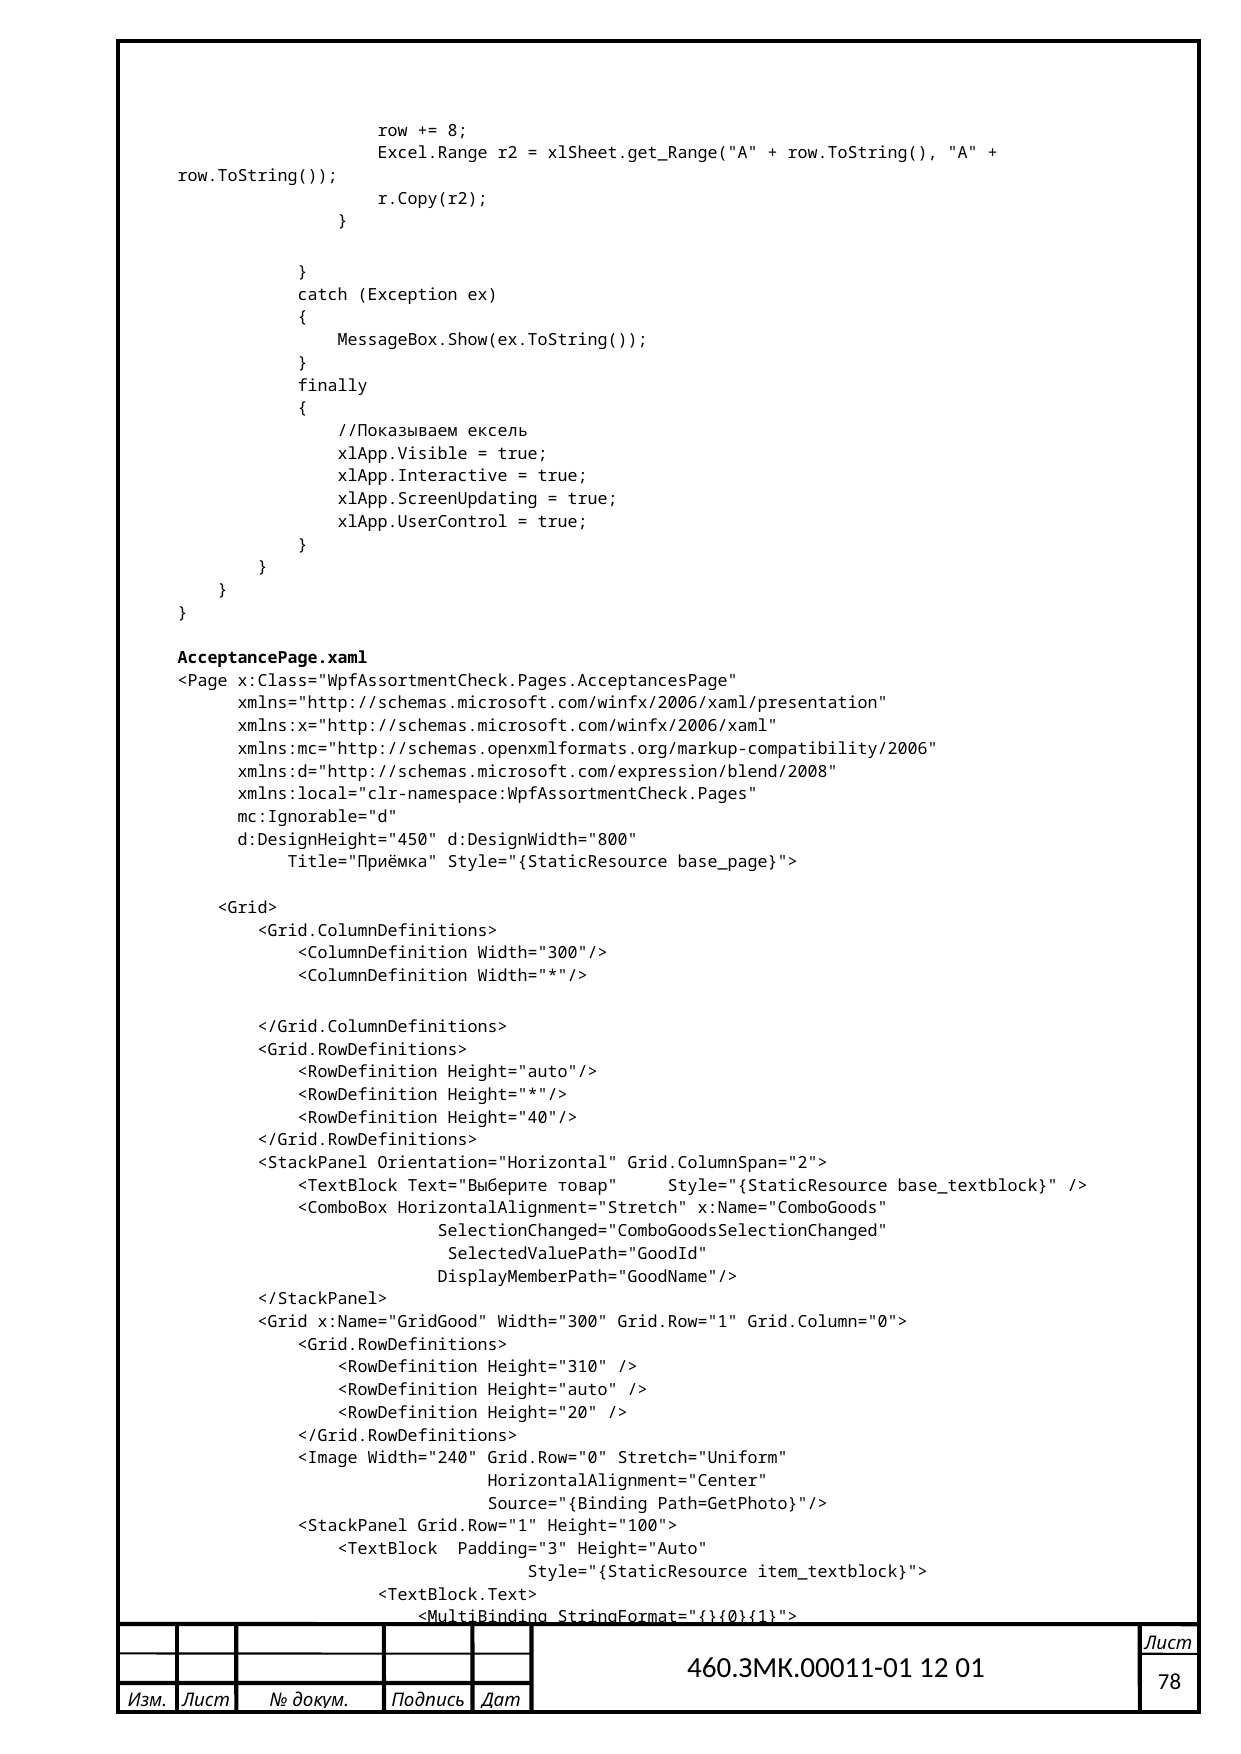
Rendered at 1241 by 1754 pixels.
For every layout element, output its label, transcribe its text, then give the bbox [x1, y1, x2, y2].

text Title="Приёмка" Style="{StaticResource base_page}"> [177, 850, 1152, 873]
text <Grid> [177, 896, 1152, 918]
text SelectedValuePath="GoodId" [177, 1241, 1152, 1264]
text <Grid.RowDefinitions> [177, 1332, 1152, 1355]
text </Grid.RowDefinitions> [177, 1128, 1152, 1151]
text Excel.Range r2 = xlSheet.get_Range("A" + row.ToString(), "A" + row.ToString()); [177, 141, 1152, 186]
text <RowDefinition Height="auto"/> [177, 1060, 1152, 1082]
text SelectionChanged="ComboGoodsSelectionChanged" [177, 1219, 1152, 1241]
text xlApp.Visible = true; [177, 441, 1152, 464]
text <RowDefinition Height="40"/> [177, 1105, 1152, 1128]
text </Grid.ColumnDefinitions> [177, 1014, 1152, 1037]
text <StackPanel Orientation="Horizontal" Grid.ColumnSpan="2"> [177, 1151, 1152, 1173]
text <ComboBox HorizontalAlignment="Stretch" x:Name="ComboGoods" [177, 1196, 1152, 1219]
text xmlns:mc="http://schemas.openxmlformats.org/markup-compatibility/2006" [177, 737, 1152, 759]
text row += 8; [177, 118, 1152, 141]
text <Grid.RowDefinitions> [177, 1037, 1152, 1060]
text xmlns:local="clr-namespace:WpfAssortmentCheck.Pages" [177, 782, 1152, 805]
text } [177, 532, 1152, 555]
text catch (Exception ex) [177, 282, 1152, 305]
text xlApp.ScreenUpdating = true; [177, 487, 1152, 509]
text xmlns:d="http://schemas.microsoft.com/expression/blend/2008" [177, 759, 1152, 782]
text xmlns="http://schemas.microsoft.com/winfx/2006/xaml/presentation" [177, 691, 1152, 714]
text </StackPanel> [177, 1287, 1152, 1309]
text <ColumnDefinition Width="300"/> [177, 941, 1152, 964]
text <Grid.ColumnDefinitions> [177, 918, 1152, 941]
text HorizontalAlignment="Center" [177, 1468, 1152, 1491]
text Style="{StaticResource item_textblock}"> [177, 1559, 1152, 1582]
text xmlns:x="http://schemas.microsoft.com/winfx/2006/xaml" [177, 714, 1152, 737]
text finally [177, 373, 1152, 396]
text <RowDefinition Height="20" /> [177, 1400, 1152, 1423]
text xlApp.UserControl = true; [177, 509, 1152, 532]
text <TextBlock Text="Выберите товар" Style="{StaticResource base_textblock}" /> [177, 1173, 1152, 1196]
text <RowDefinition Height="auto" /> [177, 1378, 1152, 1400]
text <TextBlock.Text> [177, 1582, 1152, 1605]
text } [177, 555, 1152, 578]
text <Page x:Class="WpfAssortmentCheck.Pages.AcceptancesPage" [177, 668, 1152, 691]
text <MultiBinding StringFormat="{}{0}{1}"> [177, 1605, 1152, 1627]
text } [177, 260, 1152, 282]
text <RowDefinition Height="310" /> [177, 1355, 1152, 1378]
text { [177, 396, 1152, 419]
text <Image Width="240" Grid.Row="0" Stretch="Uniform" [177, 1446, 1152, 1468]
text <ColumnDefinition Width="*"/> [177, 964, 1152, 986]
text MessageBox.Show(ex.ToString()); [177, 328, 1152, 351]
text Source="{Binding Path=GetPhoto}"/> [177, 1491, 1152, 1514]
text xlApp.Interactive = true; [177, 464, 1152, 487]
text //Показываем ексель [177, 419, 1152, 441]
text { [177, 305, 1152, 328]
text <RowDefinition Height="*"/> [177, 1082, 1152, 1105]
text mc:Ignorable="d" [177, 805, 1152, 827]
text DisplayMemberPath="GoodName"/> [177, 1264, 1152, 1287]
text } [177, 578, 1152, 600]
text AcceptancePage.xaml [177, 646, 1152, 668]
text <StackPanel Grid.Row="1" Height="100"> [177, 1514, 1152, 1537]
text d:DesignHeight="450" d:DesignWidth="800" [177, 827, 1152, 850]
text } [177, 351, 1152, 373]
text } [177, 600, 1152, 623]
text } [177, 209, 1152, 232]
text </Grid.RowDefinitions> [177, 1423, 1152, 1446]
text r.Copy(r2); [177, 186, 1152, 209]
text <Grid x:Name="GridGood" Width="300" Grid.Row="1" Grid.Column="0"> [177, 1309, 1152, 1332]
text <TextBlock Padding="3" Height="Auto" [177, 1537, 1152, 1559]
